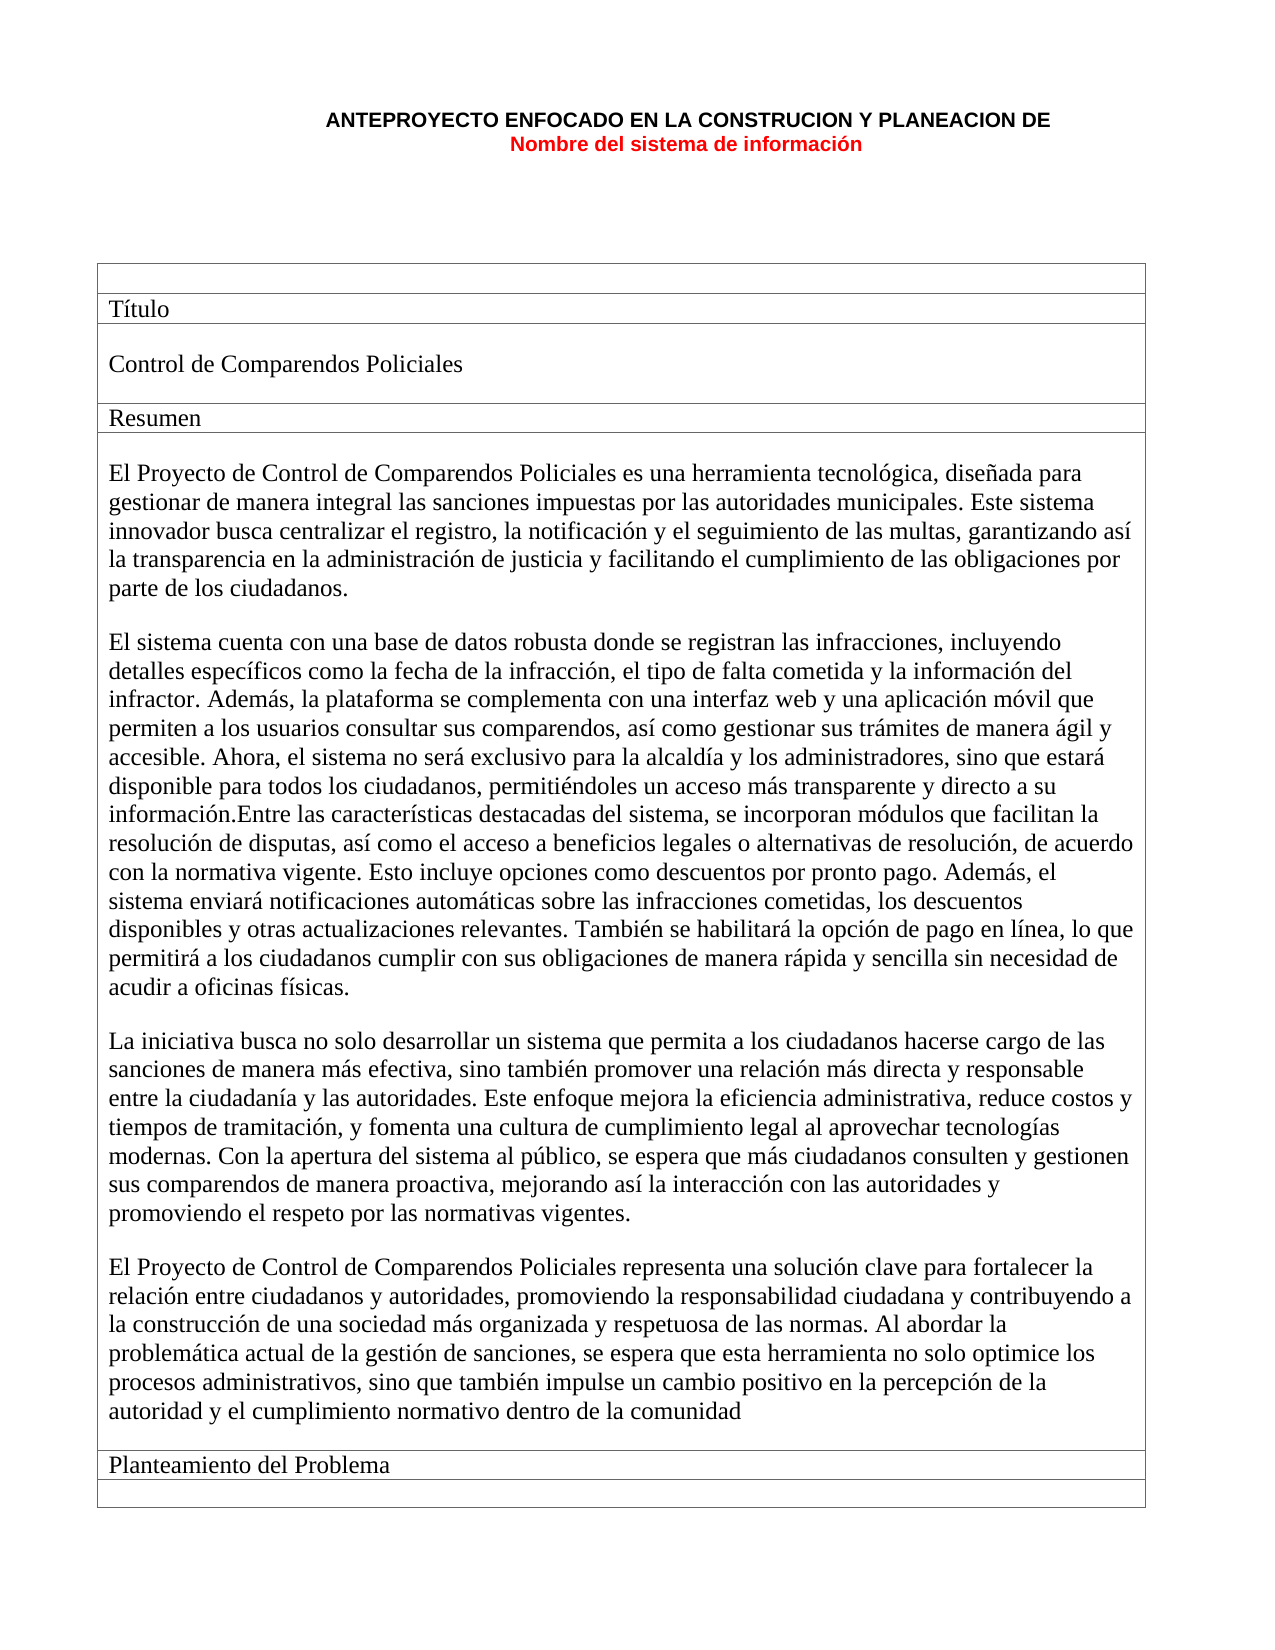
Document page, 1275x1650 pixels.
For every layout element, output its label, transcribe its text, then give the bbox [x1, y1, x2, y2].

table_cell El Proyecto de Control de Comparendos Policiales es una herramienta tecnológica, diseñada para gestionar de manera integral las sanciones impuestas por las autoridades municipales. Este sistema innovador busca centralizar el registro, la notificación y el seguimiento de las multas, garantizando así la transparencia en la administración de justicia y facilitando el cumplimiento de las obligaciones por parte de los ciudadanos. El sistema cuenta con una base de datos robusta donde se registran las infracciones, incluyendo detalles específicos como la fecha de la infracción, el tipo de falta cometida y la información del infractor. Además, la plataforma se complementa con una interfaz web y una aplicación móvil que permiten a los usuarios consultar sus comparendos, así como gestionar sus trámites de manera ágil y accesible. Ahora, el sistema no será exclusivo para la alcaldía y los administradores, sino que estará disponible para todos los ciudadanos, permitiéndoles un acceso más transparente y directo a su información.Entre las características destacadas del sistema, se incorporan módulos que facilitan la resolución de disputas, así como el acceso a beneficios legales o alternativas de resolución, de acuerdo con la normativa vigente. Esto incluye opciones como descuentos por pronto pago. Además, el sistema enviará notificaciones automáticas sobre las infracciones cometidas, los descuentos disponibles y otras actualizaciones relevantes. También se habilitará la opción de pago en línea, lo que permitirá a los ciudadanos cumplir con sus obligaciones de manera rápida y sencilla sin necesidad de acudir a oficinas físicas. La iniciativa busca no solo desarrollar un sistema que permita a los ciudadanos hacerse cargo de las sanciones de manera más efectiva, sino también promover una relación más directa y responsable entre la ciudadanía y las autoridades. Este enfoque mejora la eficiencia administrativa, reduce costos y tiempos de tramitación, y fomenta una cultura de cumplimiento legal al aprovechar tecnologías modernas. Con la apertura del sistema al público, se espera que más ciudadanos consulten y gestionen sus comparendos de manera proactiva, mejorando así la interacción con las autoridades y promoviendo el respeto por las normativas vigentes. El Proyecto de Control de Comparendos Policiales representa una solución clave para fortalecer la relación entre ciudadanos y autoridades, promoviendo la responsabilidad ciudadana y contribuyendo a la construcción de una sociedad más organizada y respetuosa de las normas. Al abordar la problemática actual de la gestión de sanciones, se espera que esta herramienta no solo optimice los procesos administrativos, sino que también impulse un cambio positivo en la percepción de la autoridad y el cumplimiento normativo dentro de la comunidad [98, 433, 1145, 1449]
table_cell Título [98, 294, 1145, 323]
table_cell Resumen [98, 404, 1145, 432]
table_cell Planteamiento del Problema [98, 1451, 1145, 1479]
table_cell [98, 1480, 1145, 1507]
table_cell Control de Comparendos Policiales [98, 324, 1145, 402]
table_header [98, 264, 1145, 293]
